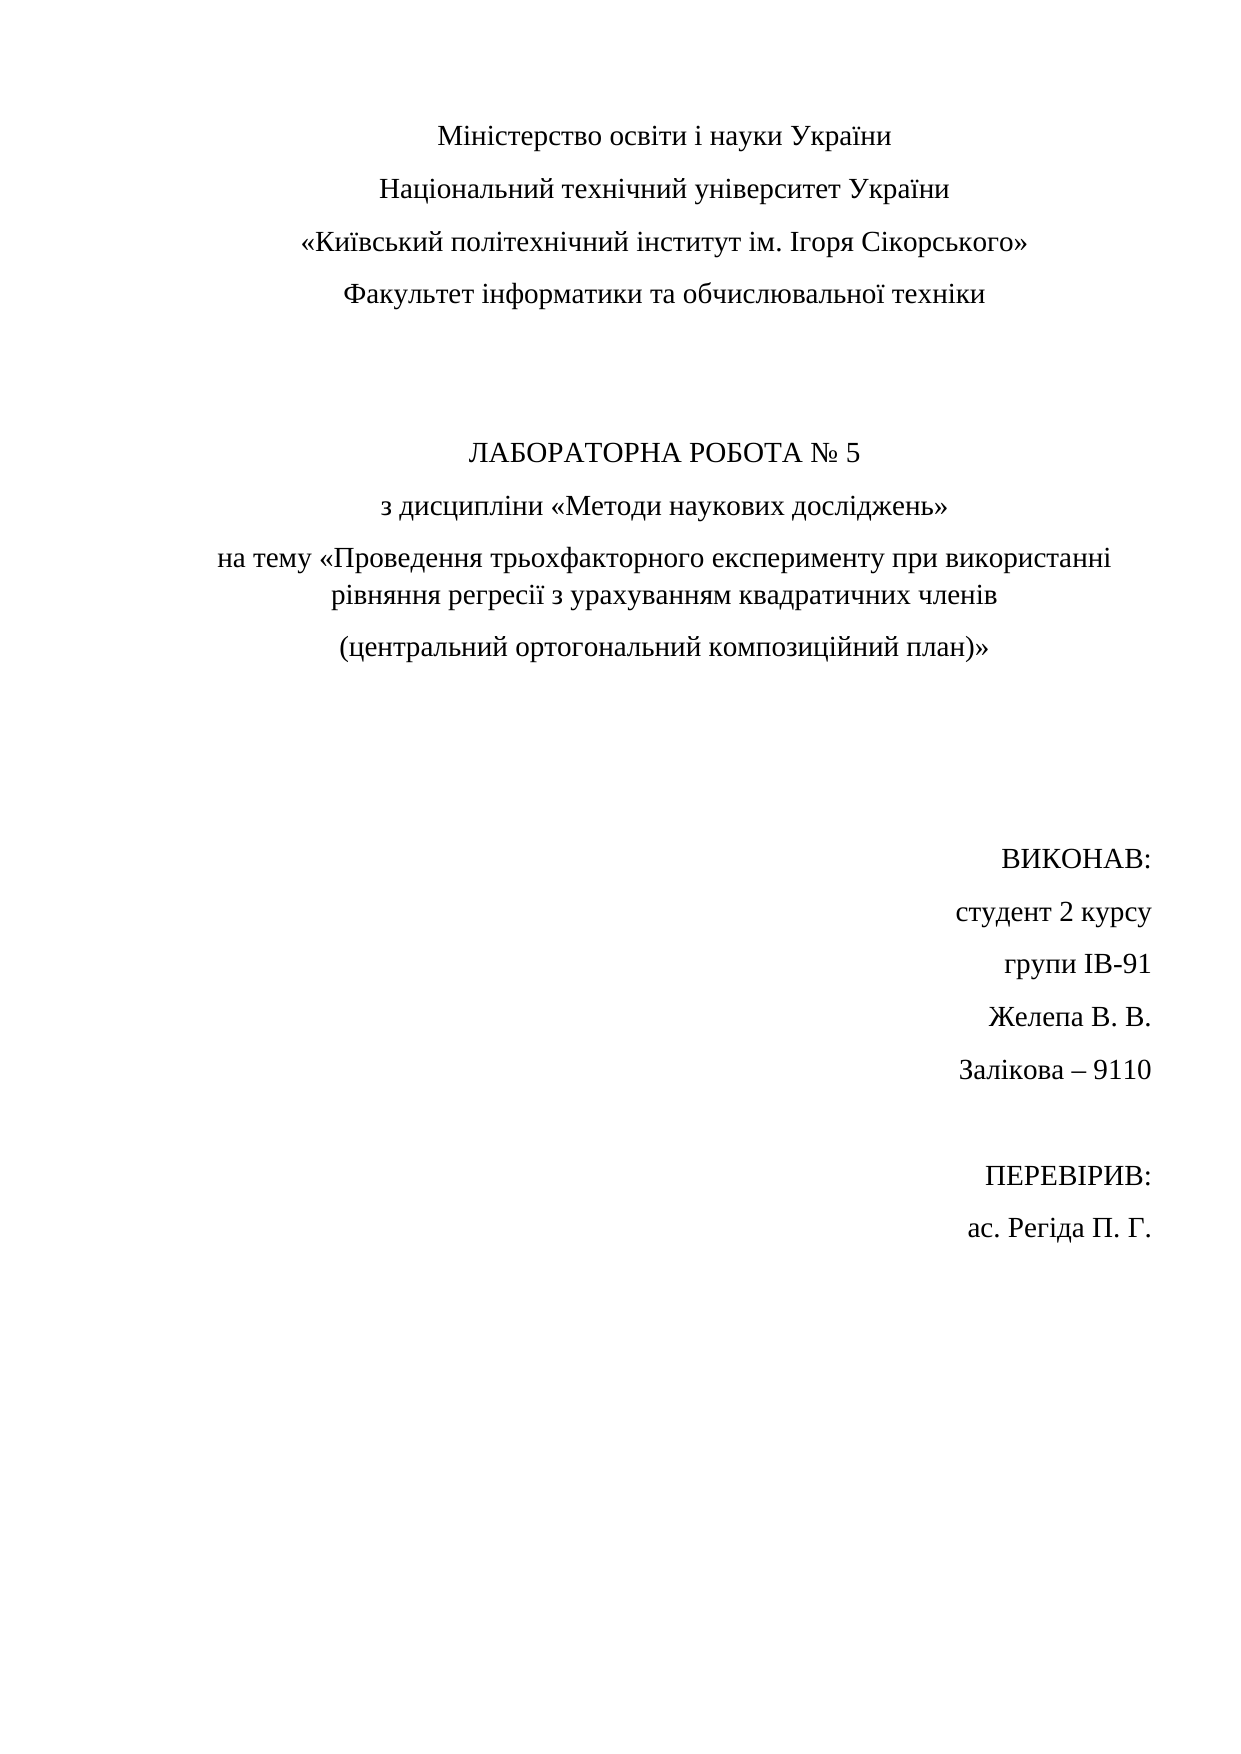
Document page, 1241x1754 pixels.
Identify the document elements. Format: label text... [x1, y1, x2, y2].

text студент 2 курсу [177, 894, 1152, 927]
text ЛАБОРАТОРНА РОБОТА № 5 [177, 435, 1152, 468]
text групи ІВ-91 [177, 946, 1152, 980]
text (центральний ортогональний композиційний план)» [177, 629, 1152, 663]
text Желепа В. В. [177, 999, 1152, 1033]
text на тему «Проведення трьохфакторного експерименту при використанні рівняння регресії з урахуванням квадратичних членів [177, 541, 1152, 610]
text ПЕРЕВІРИВ: [177, 1158, 1152, 1191]
text «Київський політехнічний інститут ім. Ігоря Сікорського» [177, 224, 1152, 257]
text Міністерство освіти і науки України [177, 118, 1152, 152]
text Факультет інформатики та обчислювальної техніки [177, 277, 1152, 310]
text Залікова – 9110 [177, 1052, 1152, 1086]
text з дисципліни «Методи наукових досліджень» [177, 488, 1152, 521]
text ас. Регіда П. Г. [177, 1211, 1152, 1244]
text ВИКОНАВ: [177, 841, 1152, 874]
text Національний технічний університет України [177, 171, 1152, 204]
